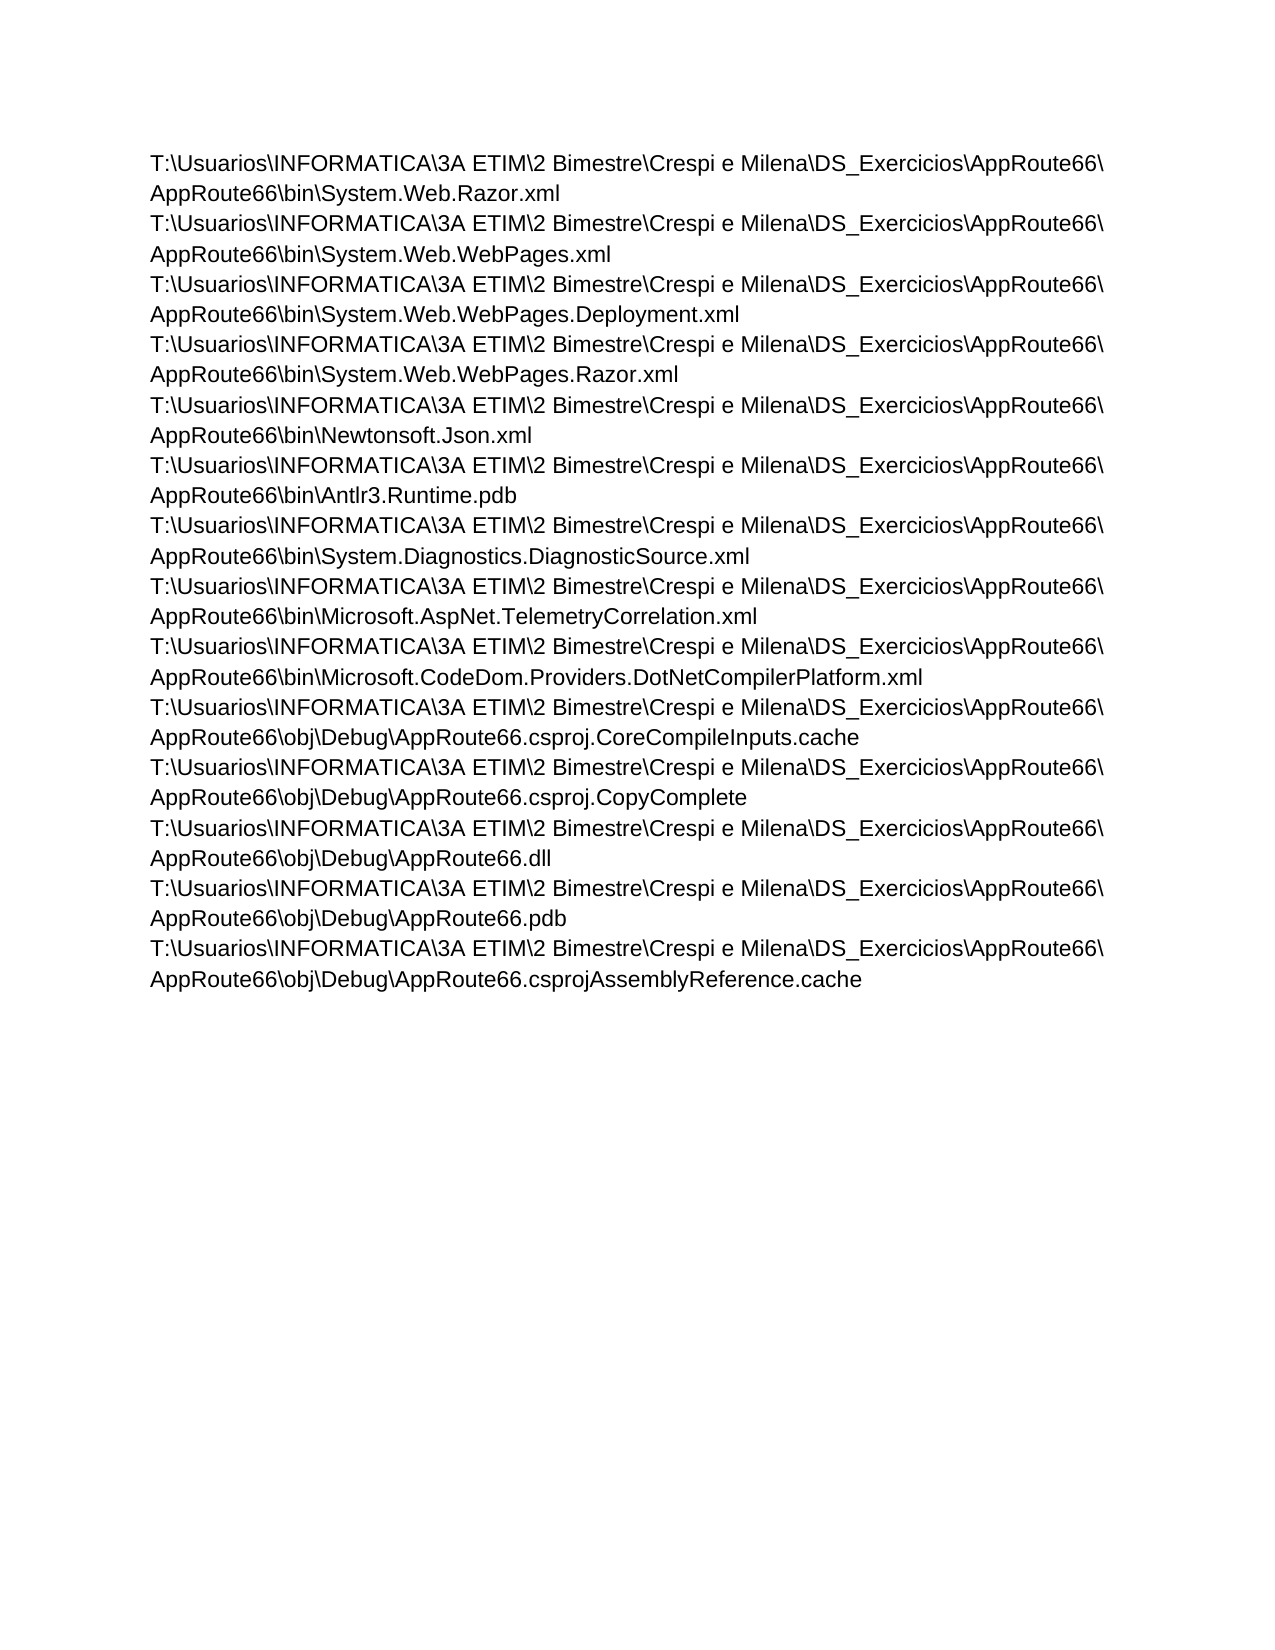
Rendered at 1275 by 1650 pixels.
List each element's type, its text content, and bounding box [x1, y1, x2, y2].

text T:\Usuarios\INFORMATICA\3A ETIM\2 Bimestre\Crespi e Milena\DS_Exercicios\AppRoute66\AppRoute66\bin\Antlr3.Runtime.pdb [150, 452, 1125, 509]
text T:\Usuarios\INFORMATICA\3A ETIM\2 Bimestre\Crespi e Milena\DS_Exercicios\AppRoute66\AppRoute66\obj\Debug\AppRoute66.dll [150, 814, 1125, 871]
text T:\Usuarios\INFORMATICA\3A ETIM\2 Bimestre\Crespi e Milena\DS_Exercicios\AppRoute66\AppRoute66\bin\System.Web.Razor.xml [150, 150, 1125, 207]
text T:\Usuarios\INFORMATICA\3A ETIM\2 Bimestre\Crespi e Milena\DS_Exercicios\AppRoute66\AppRoute66\bin\System.Web.WebPages.xml [150, 210, 1125, 267]
text T:\Usuarios\INFORMATICA\3A ETIM\2 Bimestre\Crespi e Milena\DS_Exercicios\AppRoute66\AppRoute66\bin\System.Web.WebPages.Deployment.xml [150, 271, 1125, 327]
text T:\Usuarios\INFORMATICA\3A ETIM\2 Bimestre\Crespi e Milena\DS_Exercicios\AppRoute66\AppRoute66\bin\Newtonsoft.Json.xml [150, 392, 1125, 448]
text T:\Usuarios\INFORMATICA\3A ETIM\2 Bimestre\Crespi e Milena\DS_Exercicios\AppRoute66\AppRoute66\bin\System.Diagnostics.DiagnosticSource.xml [150, 512, 1125, 569]
text T:\Usuarios\INFORMATICA\3A ETIM\2 Bimestre\Crespi e Milena\DS_Exercicios\AppRoute66\AppRoute66\obj\Debug\AppRoute66.csproj.CoreCompileInputs.cache [150, 694, 1125, 750]
text T:\Usuarios\INFORMATICA\3A ETIM\2 Bimestre\Crespi e Milena\DS_Exercicios\AppRoute66\AppRoute66\obj\Debug\AppRoute66.csprojAssemblyReference.cache [150, 935, 1125, 992]
text T:\Usuarios\INFORMATICA\3A ETIM\2 Bimestre\Crespi e Milena\DS_Exercicios\AppRoute66\AppRoute66\bin\Microsoft.CodeDom.Providers.DotNetCompilerPlatform.xml [150, 633, 1125, 690]
text T:\Usuarios\INFORMATICA\3A ETIM\2 Bimestre\Crespi e Milena\DS_Exercicios\AppRoute66\AppRoute66\bin\System.Web.WebPages.Razor.xml [150, 331, 1125, 388]
text T:\Usuarios\INFORMATICA\3A ETIM\2 Bimestre\Crespi e Milena\DS_Exercicios\AppRoute66\AppRoute66\obj\Debug\AppRoute66.csproj.CopyComplete [150, 754, 1125, 811]
text T:\Usuarios\INFORMATICA\3A ETIM\2 Bimestre\Crespi e Milena\DS_Exercicios\AppRoute66\AppRoute66\obj\Debug\AppRoute66.pdb [150, 875, 1125, 932]
text T:\Usuarios\INFORMATICA\3A ETIM\2 Bimestre\Crespi e Milena\DS_Exercicios\AppRoute66\AppRoute66\bin\Microsoft.AspNet.TelemetryCorrelation.xml [150, 573, 1125, 629]
